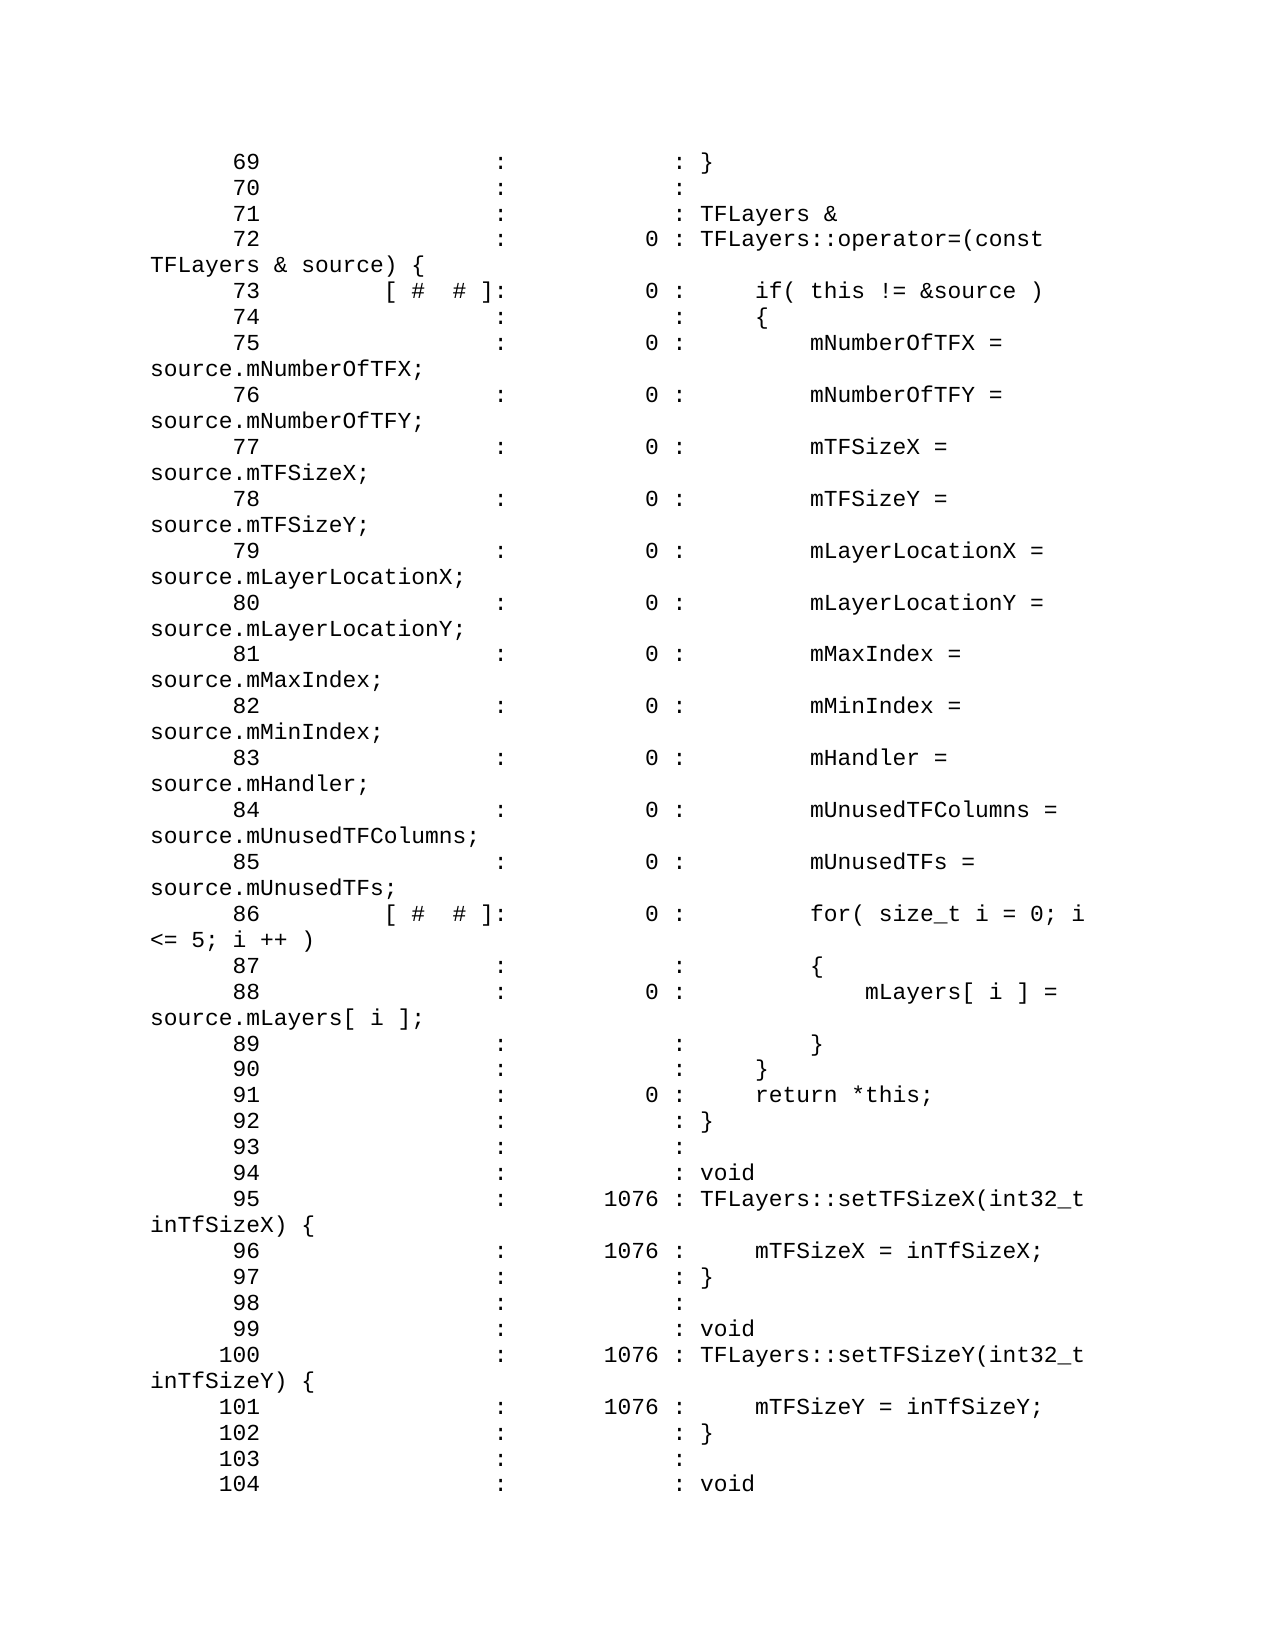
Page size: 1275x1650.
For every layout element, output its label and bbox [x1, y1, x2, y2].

table_cell [150, 150, 1125, 1499]
